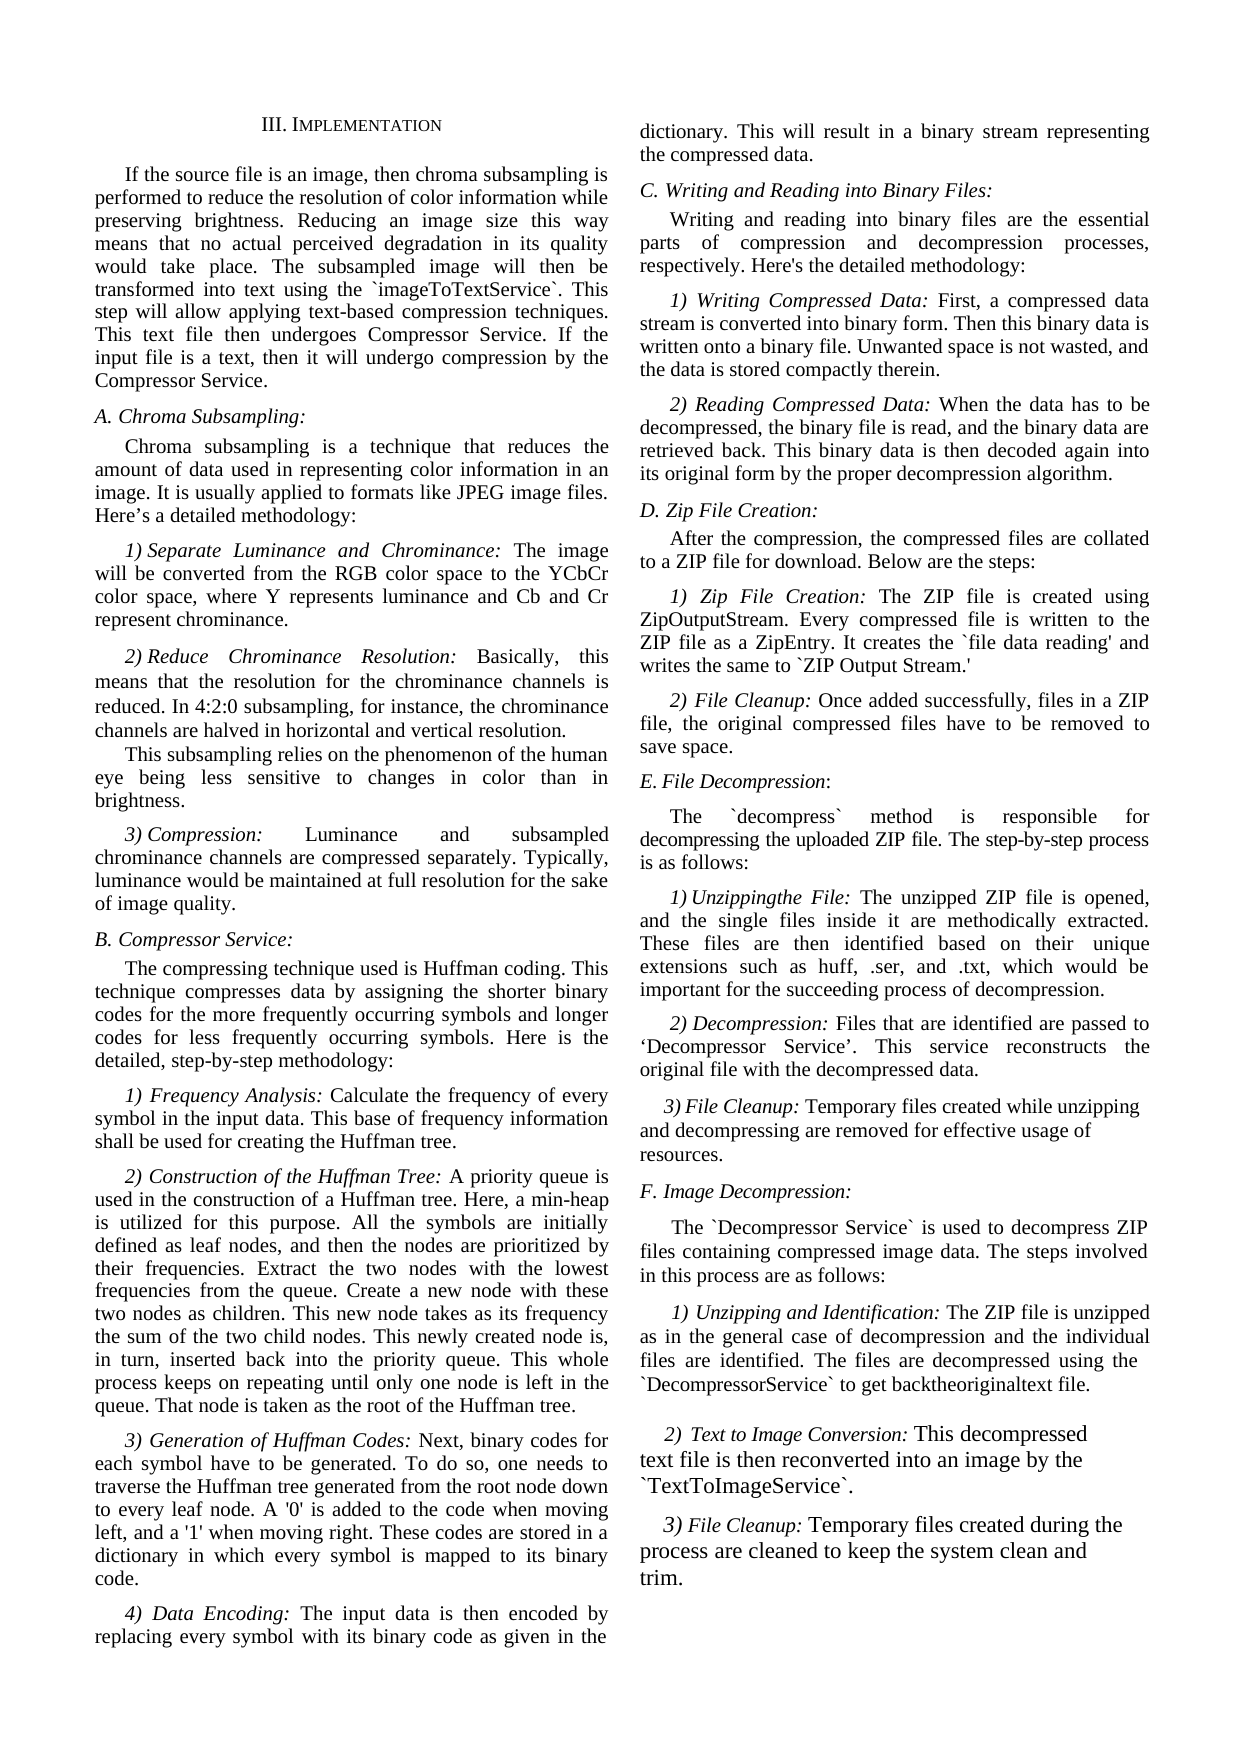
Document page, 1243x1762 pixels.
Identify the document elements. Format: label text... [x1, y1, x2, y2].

list Writing and Reading into Binary Files: [639, 178, 1182, 202]
list Decompression: Files that are identified are passed to ‘Decompressor Service’. This service reconstructs the original file with the decompressed data. [639, 1012, 1150, 1081]
text This subsampling relies on the phenomenon of the human eye being less sensitive to changes in color than in brightness. [94, 743, 608, 812]
list Unzippingthe File: The unzipped ZIP file is opened, and the single files inside it are methodically extracted. These files are then identified based on their unique extensions such as huff, .ser, and .txt, which would be important for the succeeding process of decompression. [639, 886, 1150, 1001]
list Generation of Huffman Codes: Next, binary codes for each symbol have to be generated. To do so, one needs to traverse the Huffman tree generated from the root node down to every leaf node. A '0' is added to the code when moving left, and a '1' when moving right. These codes are stored in a dictionary in which every symbol is mapped to its binary code. [94, 1429, 608, 1589]
list Text to Image Conversion: This decompressed text file is then reconverted into an image by the [639, 1420, 1120, 1472]
text The compressing technique used is Huffman coding. This technique compresses data by assigning the shorter binary codes for the more frequently occurring symbols and longer codes for less frequently occurring symbols. Here is the detailed, step-by-step methodology: [94, 958, 609, 1072]
text If the source file is an image, then chroma subsampling is performed to reduce the resolution of color information while preserving brightness. Reducing an image size this way means that no actual perceived degradation in its quality would take place. The subsampled image will then be transformed into text using the `imageToTextService`. This step will allow applying text-based compression techniques. This text file then undergoes Compressor Service. If the input file is a text, then it will undergo compression by the Compressor Service. [94, 163, 609, 392]
list Zip File Creation: [639, 497, 1182, 522]
list File Decompression: [639, 769, 1182, 793]
subtitle `TextToImageService`. [639, 1472, 1182, 1498]
list File Cleanup: Temporary files created during the process are cleaned to keep the system clean and trim. [639, 1511, 1135, 1590]
text dictionary. This will result in a binary stream representing the compressed data. [639, 121, 1150, 166]
list Compression: Luminance and subsampled chrominance channels are compressed separately. Typically, luminance would be maintained at full resolution for the sake of image quality. [94, 823, 609, 914]
list Writing Compressed Data: First, a compressed data stream is converted into binary form. Then this binary data is written onto a binary file. Unwanted space is not wasted, and the data is stored compactly therein. [639, 289, 1149, 381]
list Separate Luminance and Chrominance: The image will be converted from the RGB color space to the YCbCr color space, where Y represents luminance and Cb and Cr represent chrominance. [94, 539, 609, 631]
list File Cleanup: Temporary files created while unzipping and decompressing are removed for effective usage of resources. [639, 1094, 1140, 1166]
list Unzipping and Identification: The ZIP file is unzipped as in the general case of decompression and the individual files are identified. The files are decompressed using the [639, 1299, 1150, 1372]
list Data Encoding: The input data is then encoded by replacing every symbol with its binary code as given in the [94, 1602, 609, 1648]
text The `decompress` method is responsible for decompressing the uploaded ZIP file. The step-by-step process is as follows: [639, 805, 1149, 874]
text Chroma subsampling is a technique that reduces the amount of data used in representing color information in an image. It is usually applied to formats like JPEG image files. Here’s a detailed methodology: [94, 435, 609, 527]
list Zip File Creation: The ZIP file is created using ZipOutputStream. Every compressed file is written to the ZIP file as a ZipEntry. It creates the `file data reading' and writes the same to `ZIP Output Stream.' [639, 585, 1150, 677]
list Frequency Analysis: Calculate the frequency of every symbol in the input data. This base of frequency information shall be used for creating the Huffman tree. [94, 1084, 609, 1153]
text Writing and reading into binary files are the essential parts of compression and decompression processes, respectively. Here's the detailed methodology: [639, 208, 1150, 277]
list File Cleanup: Once added successfully, files in a ZIP file, the original compressed files have to be removed to save space. [639, 689, 1150, 758]
list Chroma Subsampling: [94, 404, 613, 428]
text `DecompressorService` to get backtheoriginaltext file. [639, 1372, 1182, 1396]
text After the compression, the compressed files are collated to a ZIP file for download. Below are the steps: [639, 527, 1149, 573]
list Construction of the Huffman Tree: A priority queue is used in the construction of a Huffman tree. Here, a min-heap is utilized for this purpose. All the symbols are initially defined as leaf nodes, and then the nodes are prioritized by their frequencies. Extract the two nodes with the lowest frequencies from the queue. Create a new node with these two nodes as children. This new node takes as its frequency the sum of the two child nodes. This newly created node is, in turn, inserted back into the priority queue. This whole process keeps on repeating until only one node is left in the queue. That node is taken as the root of the Huffman tree. [94, 1165, 609, 1417]
text The `Decompressor Service` is used to decompress ZIP files containing compressed image data. The steps involved in this process are as follows: [639, 1215, 1149, 1287]
list Reading Compressed Data: When the data has to be decompressed, the binary file is read, and the binary data are retrieved back. This binary data is then decoded again into its original form by the proper decompression algorithm. [639, 393, 1150, 485]
list IMPLEMENTATION [261, 111, 613, 136]
list Compressor Service: [94, 927, 613, 951]
list Reduce Chrominance Resolution: Basically, this means that the resolution for the chrominance channels is reduced. In 4:2:0 subsampling, for instance, the chrominance channels are halved in horizontal and vertical resolution. [94, 644, 609, 742]
list Image Decompression: [639, 1179, 1182, 1203]
